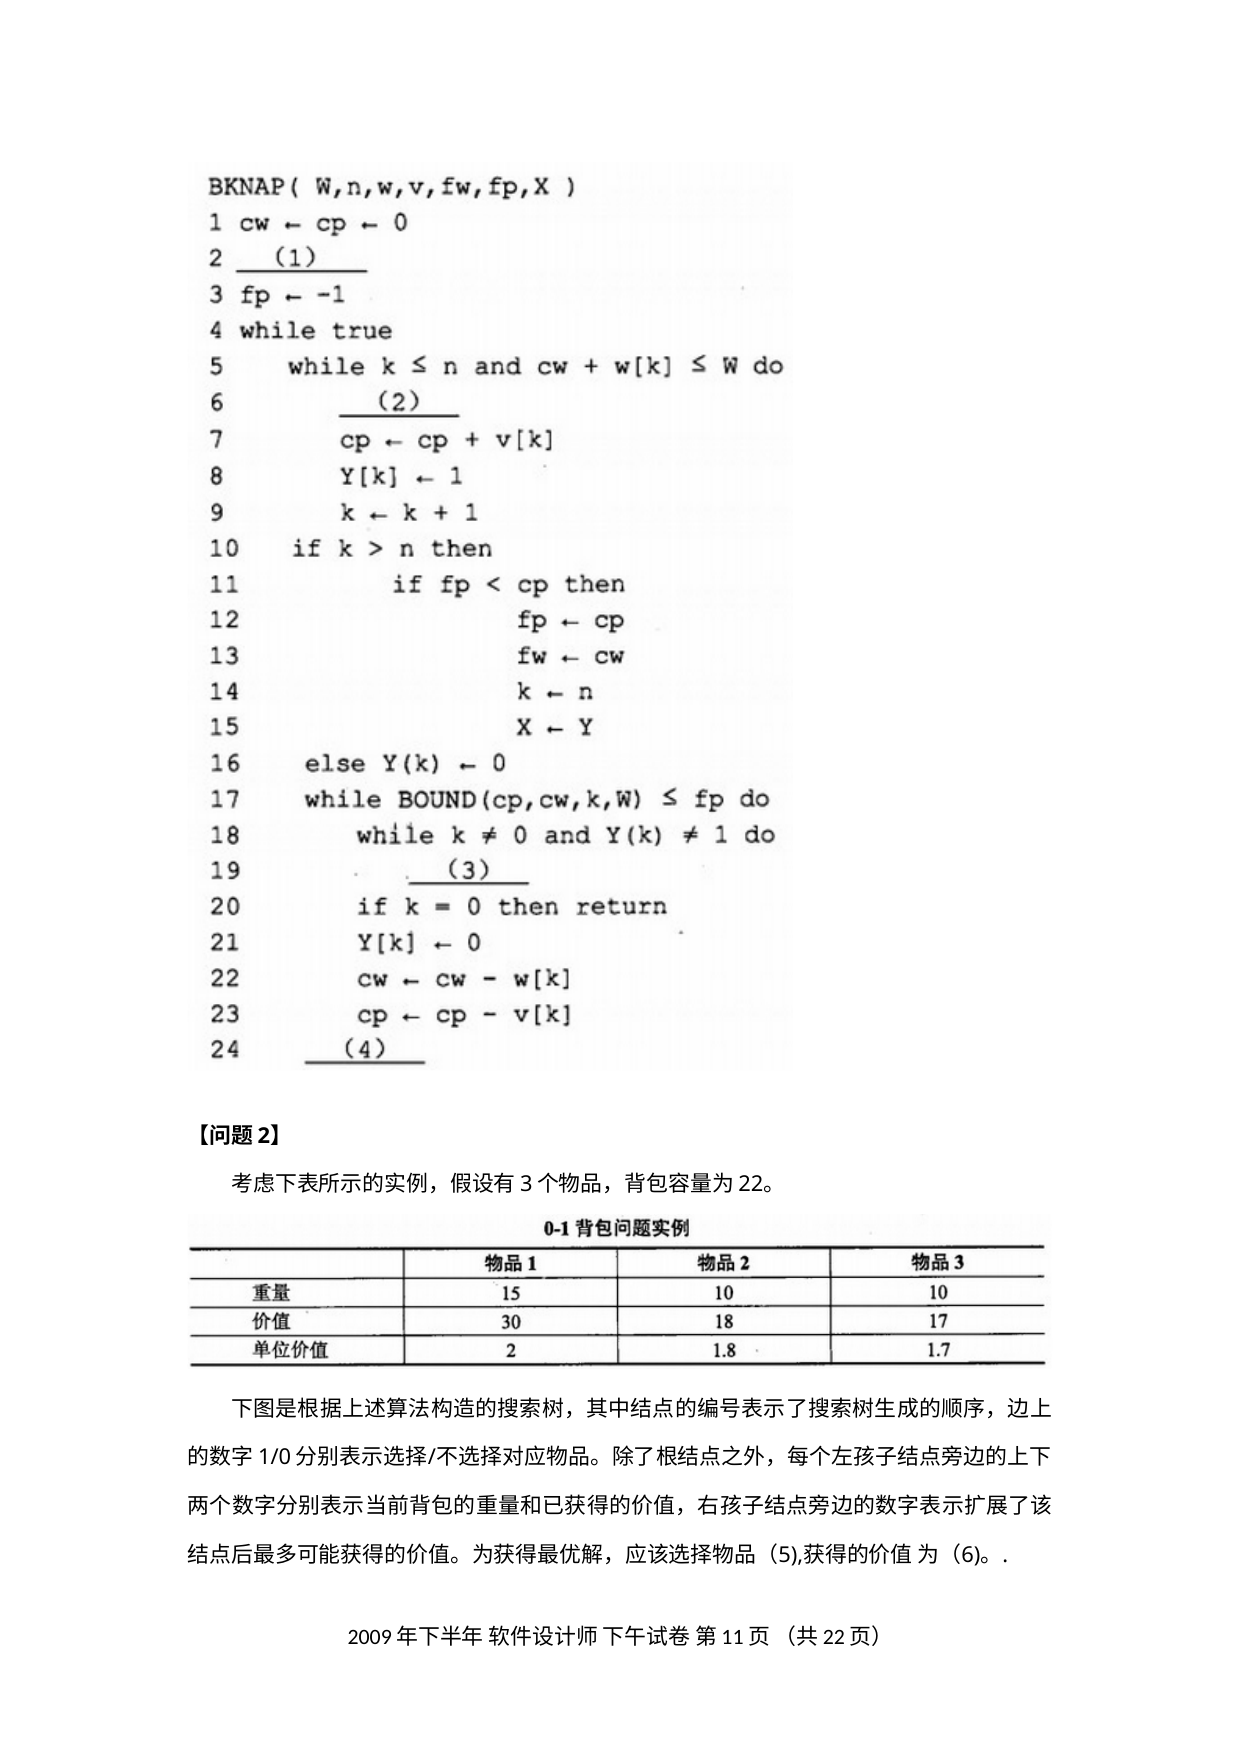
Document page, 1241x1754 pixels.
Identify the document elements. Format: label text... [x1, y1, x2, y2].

text 下图是根据上述算法构造的搜索树，其中结点的编号表示了搜索树生成的顺序，边上的数字1/0分别表示选择/不选择对应物品。除了根结点之外，每个左孩子结点旁边的上下两个数字分别表示当前背包的重量和已获得的价值，右孩子结点旁边的数字表示扩展了该结点后最多可能获得的价值。为获得最优解，应该选择物品（5),获得的价值 为（6)。. [187, 1390, 1053, 1569]
text 【问题2】 [187, 1118, 1053, 1150]
picture [187, 162, 794, 1075]
picture [187, 1214, 1053, 1369]
text 考虑下表所示的实例，假设有3个物品，背包容量为22。 [187, 1166, 1053, 1199]
